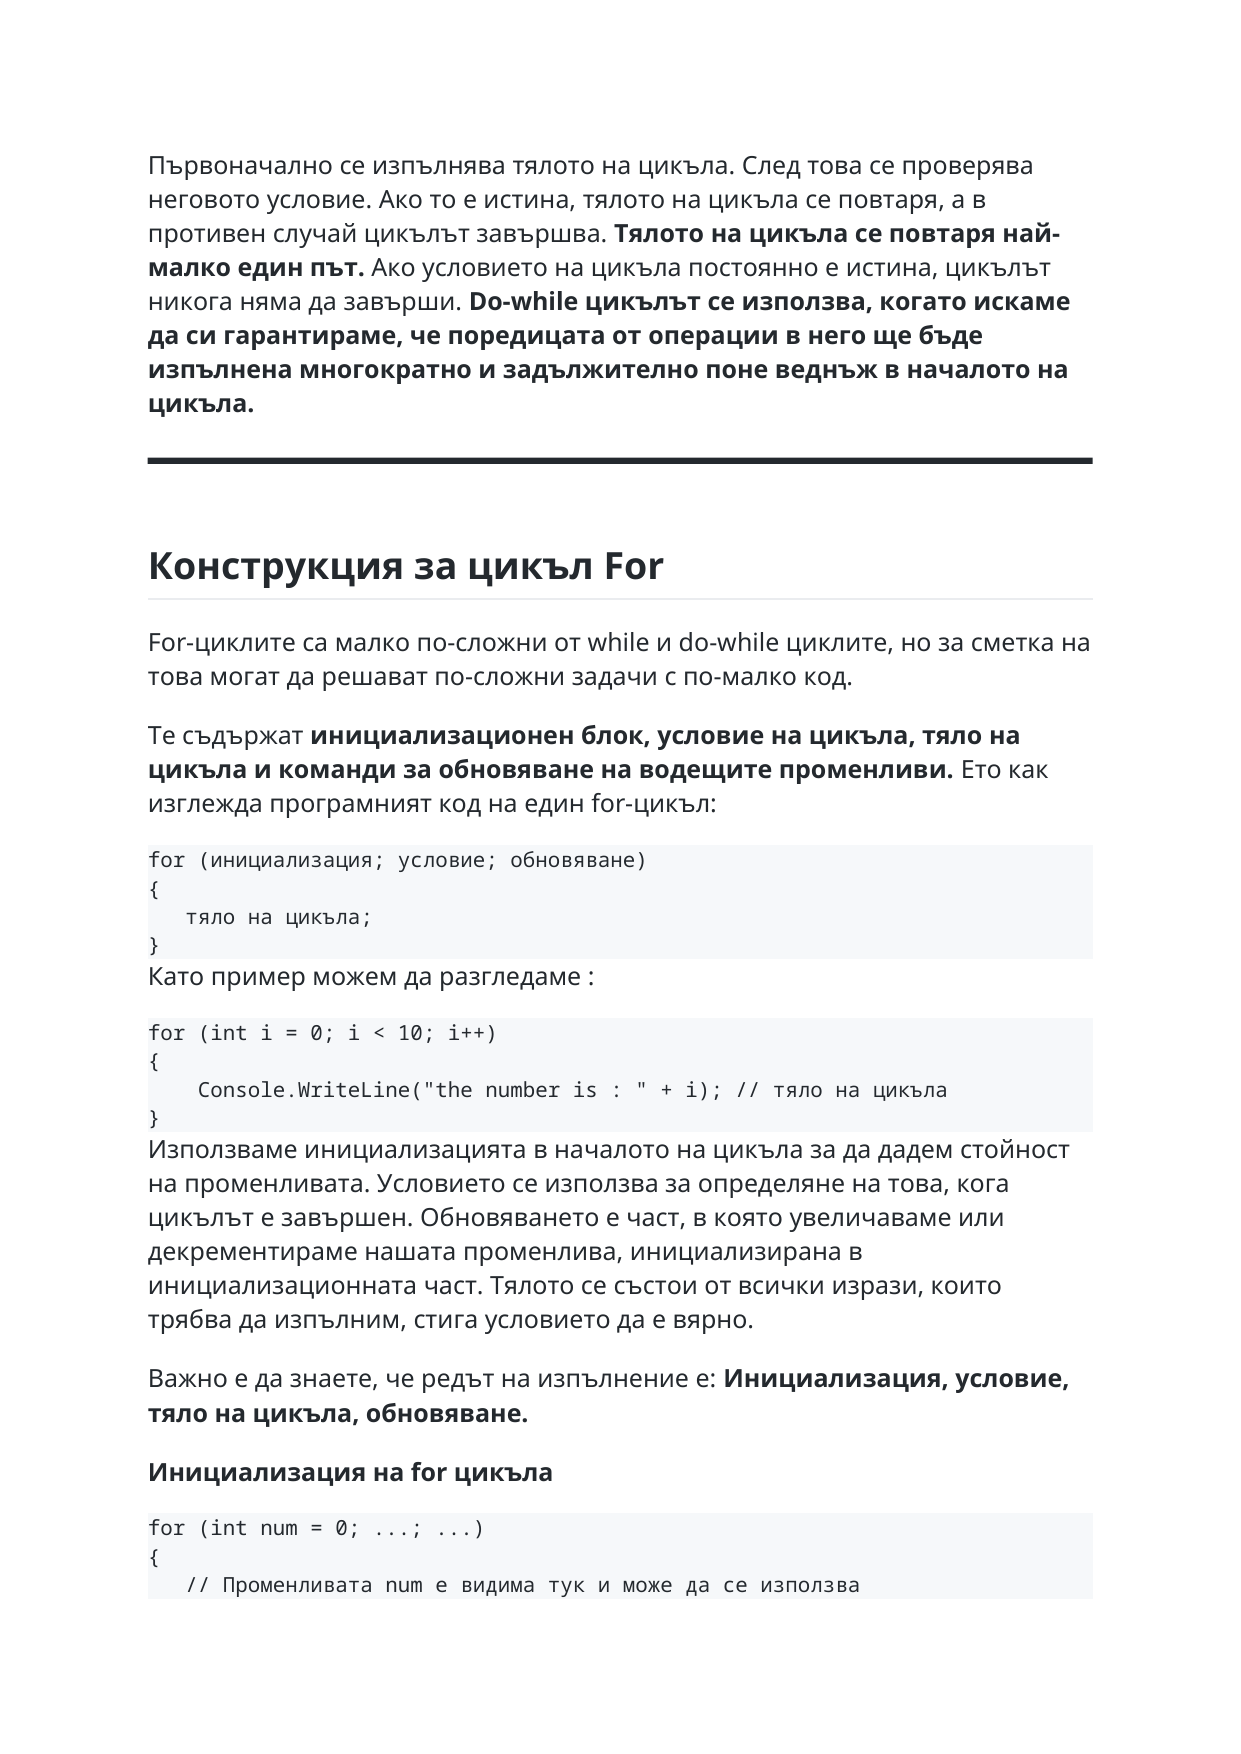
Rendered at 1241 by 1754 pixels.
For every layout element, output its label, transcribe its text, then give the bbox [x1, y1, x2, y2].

text Използваме инициализацията в началото на цикъла за да дадем стойност на променливата. Условието се използва за определяне на това, кога цикълът е завършен. Обновяването е част, в която увеличаваме или декрементираме нашата променлива, инициализирана в инициализационната част. Тялото се състои от всички изрази, които трябва да изпълним, стига условието да е вярно. [148, 1132, 1093, 1336]
text for (int num = 0; ...; ...) [148, 1513, 1093, 1542]
text Като пример можем да разгледаме : [148, 959, 1093, 993]
text тяло на цикъла; [148, 902, 1093, 931]
text { [148, 1542, 1093, 1570]
text For-циклите са малко по-сложни от while и do-while циклите, но за сметка на това могат да решават по-сложни задачи с по-малко код. [148, 625, 1093, 693]
text Инициализация на for цикъла [148, 1454, 1093, 1488]
text Конструкция за цикъл For [148, 539, 1093, 598]
text Първоначално се изпълнява тялото на цикъла. След това се проверява неговото условие. Ако то е истина, тялото на цикъла се повтаря, а в противен случай цикълът завършва. Тялото на цикъла се повтаря най-малко един път. Ако условието на цикъла постоянно е истина, цикълът никога няма да завърши. Do-while цикълът се използва, когато искаме да си гарантираме, че поредицата от операции в него ще бъде изпълнена многократно и задължително поне веднъж в началото на цикъла. [148, 148, 1093, 420]
text } [148, 1103, 1093, 1132]
text for (инициализация; условие; обновяване) [148, 845, 1093, 874]
text { [148, 874, 1093, 902]
text } [148, 931, 1093, 959]
text Console.WriteLine("the number is : " + i); // тяло на цикъла [148, 1075, 1093, 1103]
text { [148, 1046, 1093, 1075]
text // Променливата num е видима тук и може да се използва [148, 1570, 1093, 1599]
text for (int i = 0; i < 10; i++) [148, 1018, 1093, 1046]
text Те съдържат инициализационен блок, условие на цикъла, тяло на цикъла и команди за обновяване на водещите променливи. Ето как изглежда програмният код на един for-цикъл: [148, 718, 1093, 820]
text Важно е да знаете, че редът на изпълнение е: Инициализация, условие, тяло на цикъла, обновяване. [148, 1361, 1093, 1429]
